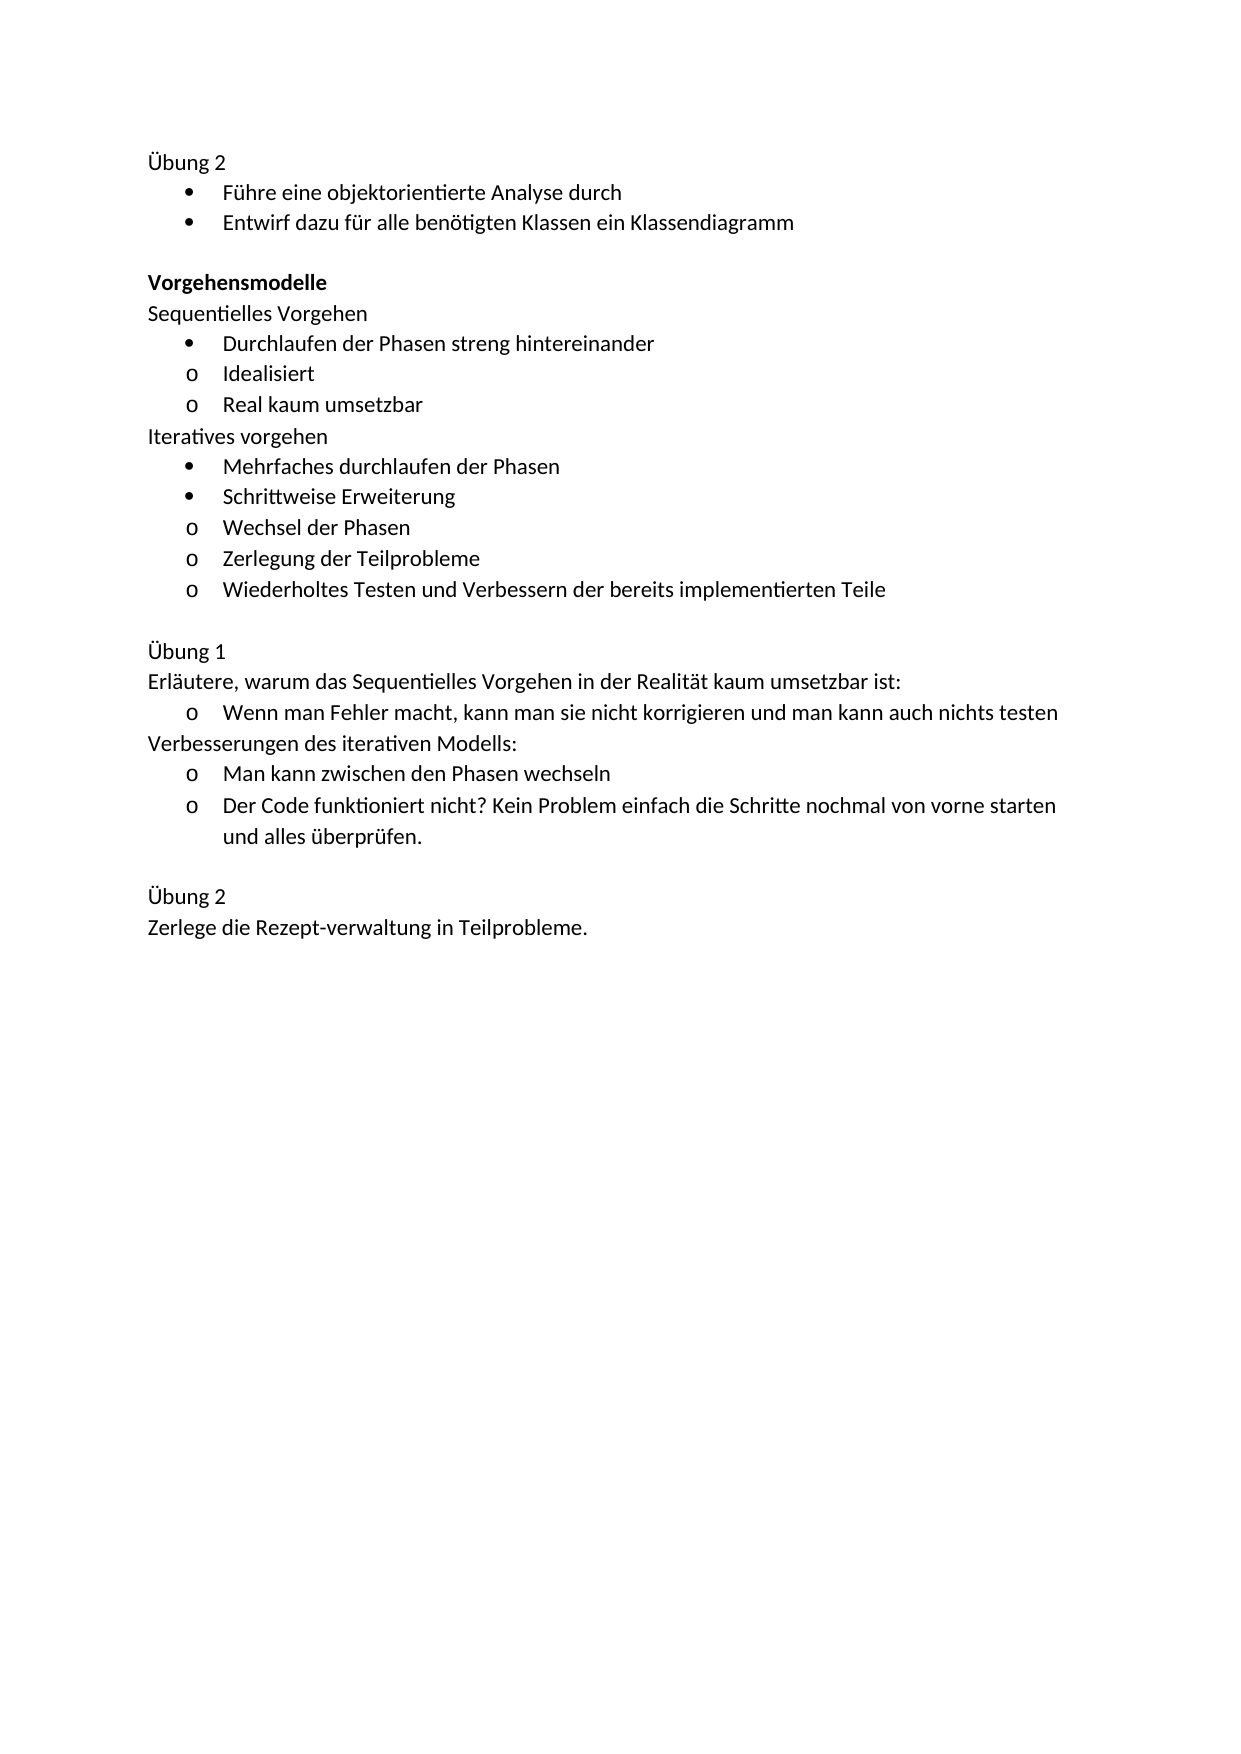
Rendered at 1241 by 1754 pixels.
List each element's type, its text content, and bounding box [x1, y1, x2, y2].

list Wiederholtes Testen und Verbessern der bereits implementierten Teile [185, 576, 1093, 605]
text Erläutere, warum das Sequentielles Vorgehen in der Realität kaum umsetzbar ist: [148, 667, 1093, 695]
list Führe eine objektorientierte Analyse durch [185, 178, 1093, 206]
text Übung 1 [148, 637, 1093, 665]
list Wenn man Fehler macht, kann man sie nicht korrigieren und man kann auch nichts testen [185, 698, 1093, 727]
text Übung 2 [148, 882, 1093, 911]
list Entwirf dazu für alle benötigten Klassen ein Klassendiagramm [185, 208, 1093, 236]
text Übung 2 [148, 148, 1093, 176]
list Schrittweise Erweiterung [185, 482, 1093, 510]
list Man kann zwischen den Phasen wechseln [185, 759, 1093, 788]
text Verbesserungen des iterativen Modells: [148, 729, 1093, 757]
list Der Code funktioniert nicht? Kein Problem einfach die Schritte nochmal von vorne starten und alles überprüfen. [185, 791, 1093, 850]
list Wechsel der Phasen [185, 513, 1093, 542]
text Zerlege die Rezept-verwaltung in Teilprobleme. [148, 913, 1093, 941]
list Zerlegung der Teilprobleme [185, 544, 1093, 573]
text Vorgehensmodelle [148, 268, 1093, 296]
list Durchlaufen der Phasen streng hintereinander [185, 329, 1093, 357]
list Mehrfaches durchlaufen der Phasen [185, 452, 1093, 480]
text Sequentielles Vorgehen [148, 299, 1093, 327]
list Idealisiert [185, 359, 1093, 388]
text Iteratives vorgehen [148, 422, 1093, 450]
list Real kaum umsetzbar [185, 391, 1093, 420]
